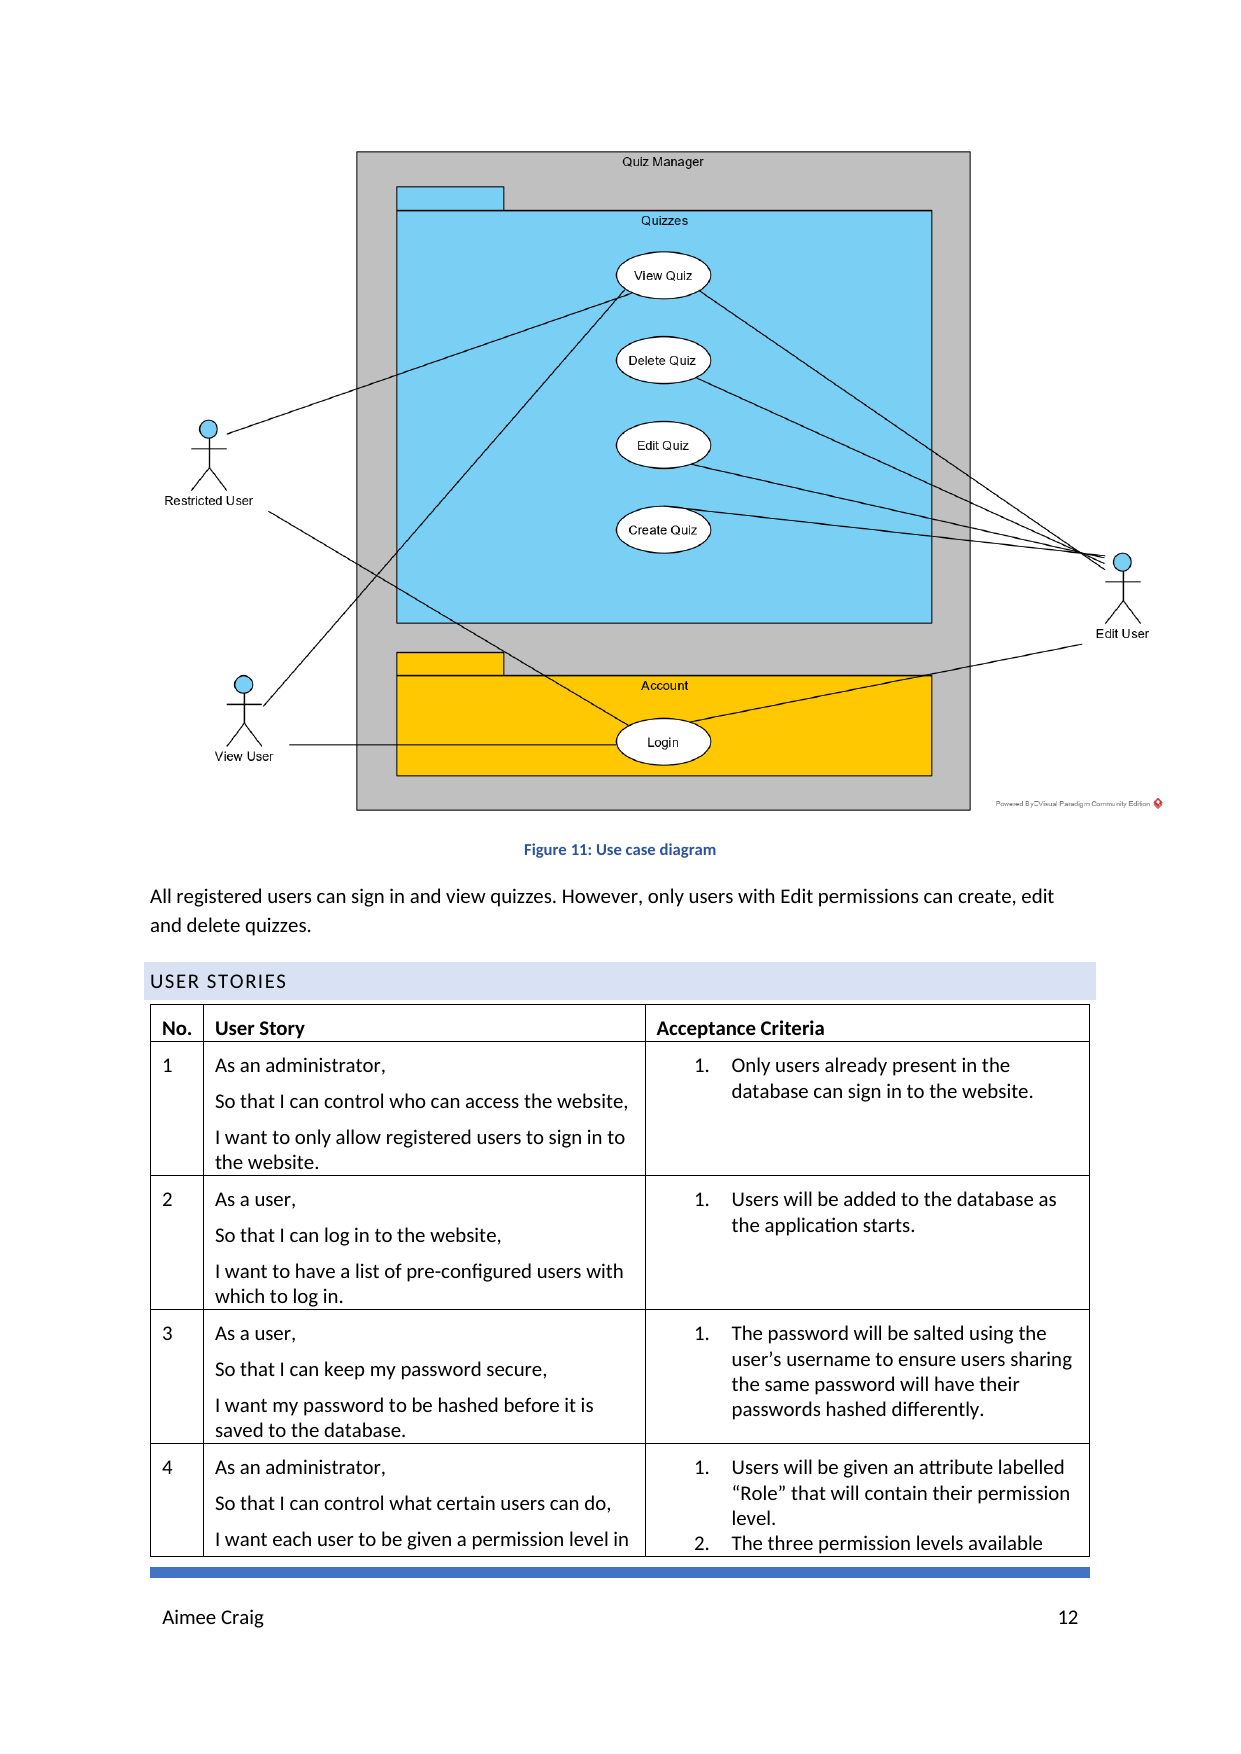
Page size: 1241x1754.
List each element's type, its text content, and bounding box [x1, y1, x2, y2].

table_cell The password will be salted using the user’s username to ensure users sharing the same password will have their passwords hashed differently. [646, 1310, 1089, 1443]
table_cell 4 [151, 1444, 203, 1556]
table_cell As a user, So that I can log in to the website, I want to have a list of pre-configured users with which to log in. [204, 1176, 645, 1309]
table_cell 1 [151, 1042, 203, 1175]
text All registered users can sign in and view quizzes. However, only users with Edit permissions can create, edit and delete quizzes. [150, 883, 1090, 938]
table_cell 3 [151, 1310, 203, 1443]
table_cell As an administrator, So that I can control who can access the website, I want to only allow registered users to sign in to the website. [204, 1042, 645, 1175]
picture [150, 150, 1166, 815]
table_cell Users will be added to the database as the application starts. [646, 1176, 1089, 1309]
table_cell As a user, So that I can keep my password secure, I want my password to be hashed before it is saved to the database. [204, 1310, 645, 1443]
table_header User Story [204, 1005, 645, 1041]
table_header No. [151, 1005, 203, 1041]
table_header Acceptance Criteria [646, 1005, 1089, 1041]
table_cell 2 [151, 1176, 203, 1309]
table_cell As an administrator, So that I can control what certain users can do, I want each user to be given a permission level in the database. [204, 1444, 645, 1556]
subtitle User Stories [150, 969, 1090, 994]
table_cell Only users already present in the database can sign in to the website. [646, 1042, 1089, 1175]
